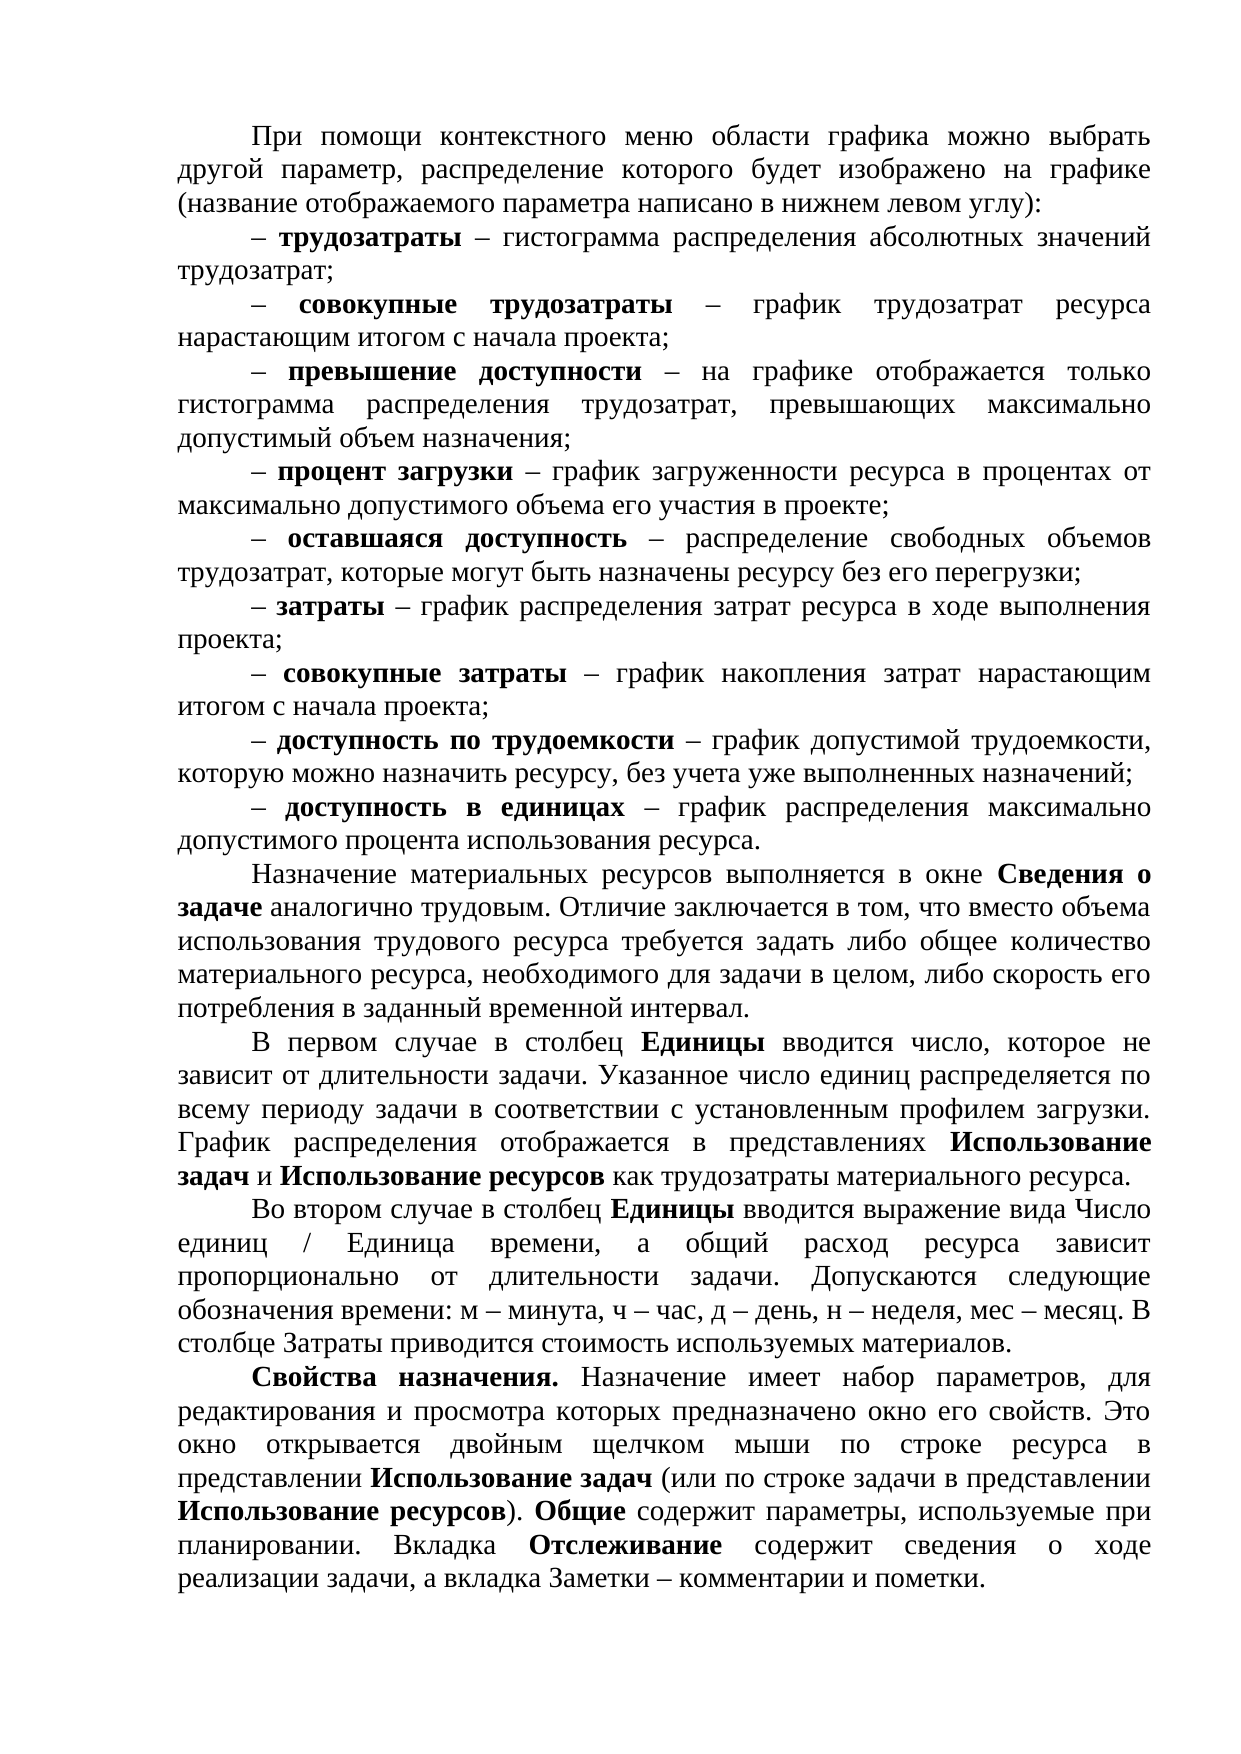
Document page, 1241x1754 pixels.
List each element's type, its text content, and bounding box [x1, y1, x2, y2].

text В первом случае в столбец Единицы вводится число, которое не зависит от длительности задачи. Указанное число единиц распределяется по всему периоду задачи в соответствии с установленным профилем загрузки. График распределения отображается в представлениях Использование задач и Использование ресурсов как трудозатраты материального ресурса. [177, 1024, 1152, 1191]
text Во втором случае в столбец Единицы вводится выражение вида Число единиц / Единица времени, а общий расход ресурса зависит пропорционально от длительности задачи. Допускаются следующие обозначения времени: м – минута, ч – час, д – день, н – неделя, мес – месяц. В столбце Затраты приводится стоимость используемых материалов. [177, 1191, 1152, 1359]
text – процент загрузки – график загруженности ресурса в процентах от максимально допустимого объема его участия в проекте; [177, 453, 1152, 521]
text – совокупные трудозатраты – график трудозатрат ресурса нарастающим итогом с начала проекта; [177, 286, 1152, 353]
text – превышение доступности – на графике отображается только гистограмма распределения трудозатрат, превышающих максимально допустимый объем назначения; [177, 353, 1152, 453]
text – затраты – график распределения затрат ресурса в ходе выполнения проекта; [177, 588, 1152, 655]
text – совокупные затраты – график накопления затрат нарастающим итогом с начала проекта; [177, 655, 1152, 722]
text – доступность по трудоемкости – график допустимой трудоемкости, которую можно назначить ресурсу, без учета уже выполненных назначений; [177, 722, 1152, 789]
text – доступность в единицах – график распределения максимально допустимого процента использования ресурса. [177, 789, 1152, 856]
text При помощи контекстного меню области графика можно выбрать другой параметр, распределение которого будет изображено на графике (название отображаемого параметра написано в нижнем левом углу): [177, 118, 1152, 219]
text Назначение материальных ресурсов выполняется в окне Сведения о задаче аналогично трудовым. Отличие заключается в том, что вместо объема использования трудового ресурса требуется задать либо общее количество материального ресурса, необходимого для задачи в целом, либо скорость его потребления в заданный временной интервал. [177, 856, 1152, 1024]
text – трудозатраты – гистограмма распределения абсолютных значений трудозатрат; [177, 219, 1152, 286]
text Свойства назначения. Назначение имеет набор параметров, для редактирования и просмотра которых предназначено окно его свойств. Это окно открывается двойным щелчком мыши по строке ресурса в представлении Использование задач (или по строке задачи в представлении Использование ресурсов). Общие содержит параметры, используемые при планировании. Вкладка Отслеживание содержит сведения о ходе реализации задачи, а вкладка Заметки – комментарии и пометки. [177, 1359, 1152, 1594]
text – оставшаяся доступность – распределение свободных объемов трудозатрат, которые могут быть назначены ресурсу без его перегрузки; [177, 521, 1152, 588]
